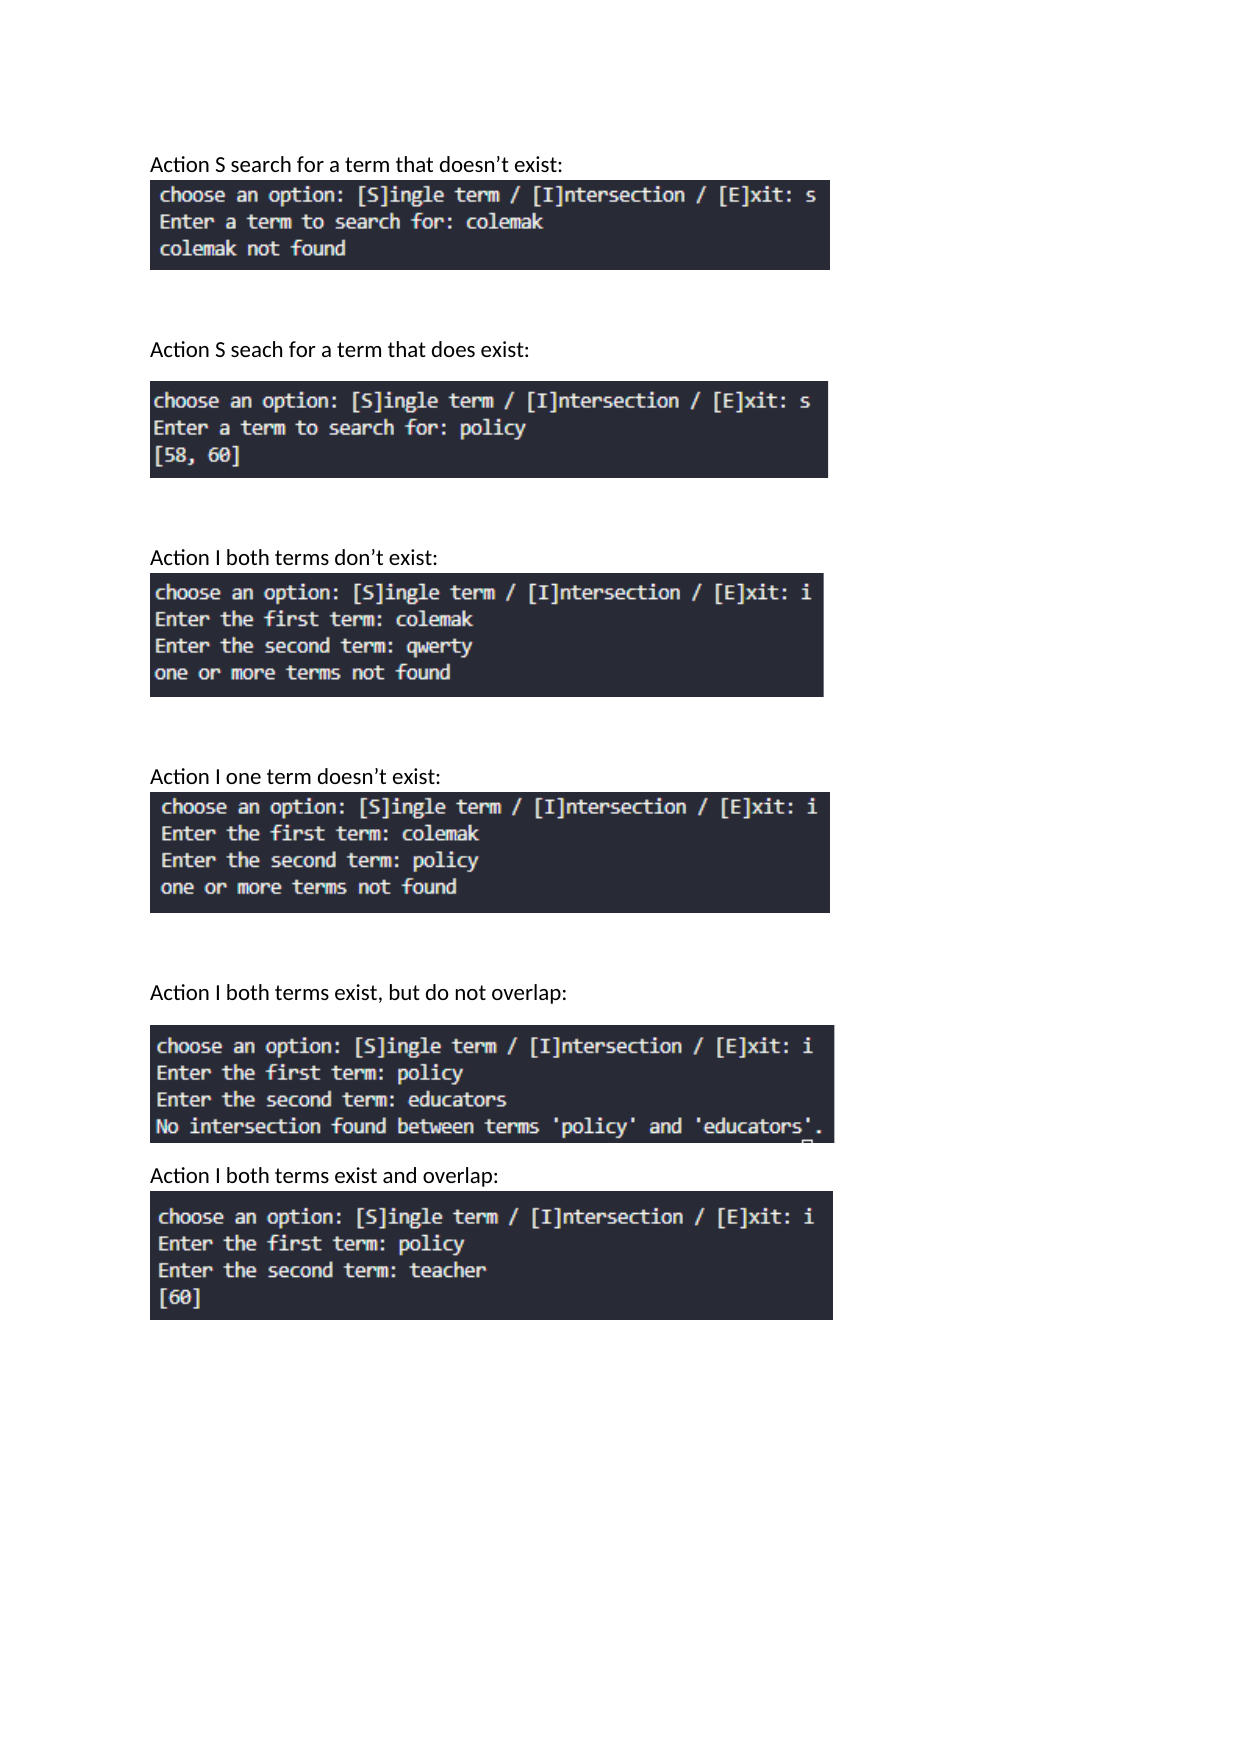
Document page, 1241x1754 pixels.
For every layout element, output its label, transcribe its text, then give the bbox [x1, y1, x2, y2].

text Action S seach for a term that does exist: [150, 335, 1090, 363]
picture [150, 180, 830, 270]
picture [150, 792, 830, 913]
picture [150, 381, 829, 478]
picture [150, 573, 824, 697]
text Action I both terms exist, but do not overlap: [150, 978, 1090, 1007]
picture [150, 1025, 835, 1143]
picture [150, 1191, 833, 1320]
